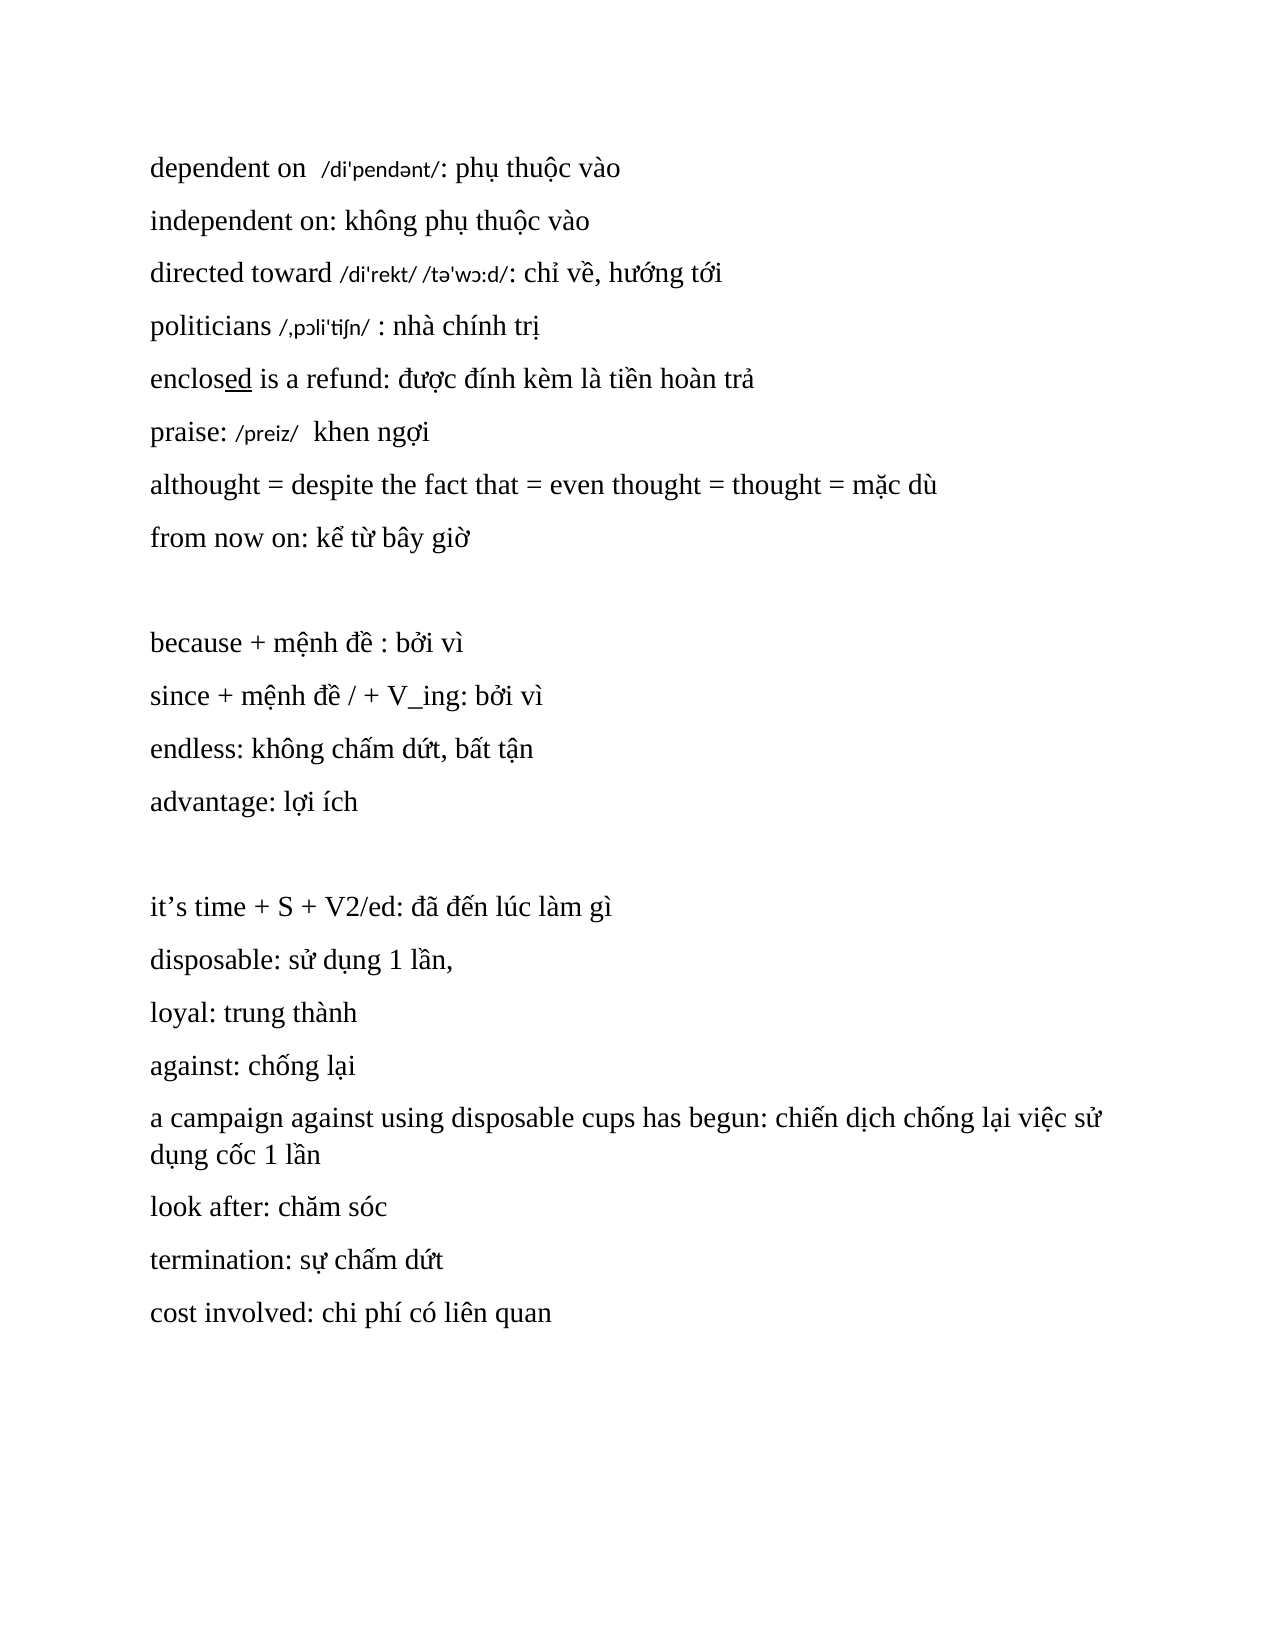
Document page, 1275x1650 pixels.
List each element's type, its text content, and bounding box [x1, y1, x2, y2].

text althought = despite the fact that = even thought = thought = mặc dù [150, 467, 1125, 500]
text directed toward /di'rekt/ /tə'wɔ:d/: chỉ về, hướng tới [150, 256, 1125, 289]
text independent on: không phụ thuộc vào [150, 203, 1125, 236]
text advantage: lợi ích [150, 784, 1125, 817]
text enclosed is a refund: được đính kèm là tiền hoàn trả [150, 361, 1125, 395]
text politicians /,pɔli'tiʃn/ : nhà chính trị [150, 308, 1125, 342]
text look after: chăm sóc [150, 1189, 1125, 1223]
text from now on: kể từ bây giờ [150, 520, 1125, 553]
text praise: /preiz/ khen ngợi [150, 414, 1125, 448]
text cost involved: chi phí có liên quan [150, 1295, 1125, 1329]
text dependent on /di'pendənt/: phụ thuộc vào [150, 150, 1125, 183]
text a campaign against using disposable cups has begun: chiến dịch chống lại việc sử dụng cốc 1 lần [150, 1101, 1125, 1170]
text termination: sự chấm dứt [150, 1242, 1125, 1276]
text because + mệnh đề : bởi vì [150, 625, 1125, 659]
text against: chống lại [150, 1048, 1125, 1081]
text disposable: sử dụng 1 lần, [150, 942, 1125, 976]
text since + mệnh đề / + V_ing: bởi vì [150, 678, 1125, 712]
text loyal: trung thành [150, 995, 1125, 1028]
text endless: không chấm dứt, bất tận [150, 731, 1125, 764]
text it’s time + S + V2/ed: đã đến lúc làm gì [150, 889, 1125, 923]
